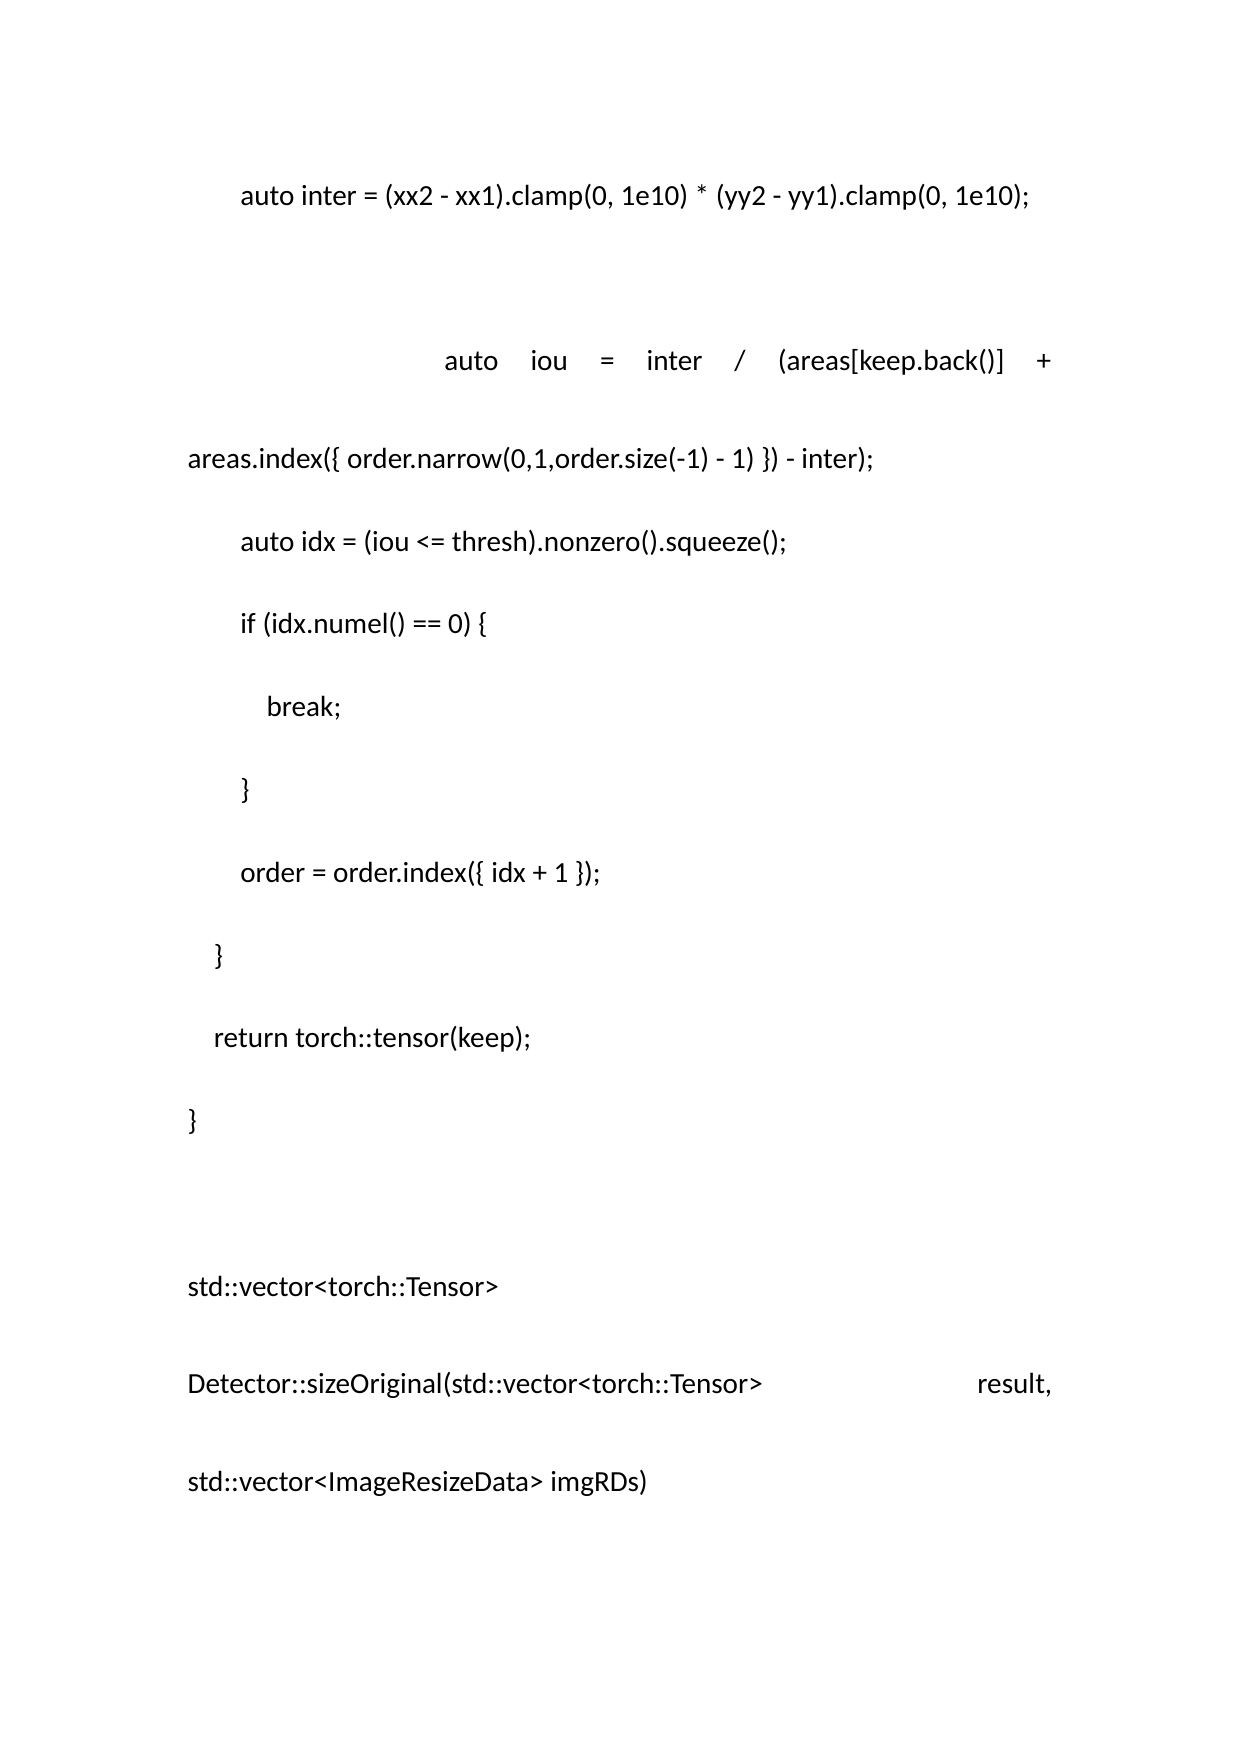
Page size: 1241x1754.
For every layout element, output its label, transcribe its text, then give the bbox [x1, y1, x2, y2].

text } [187, 1088, 1053, 1153]
text auto iou = inter / (areas[keep.back()] + areas.index({ order.narrow(0,1,order.size(-1) - 1) }) - inter); [187, 328, 1053, 490]
text } [187, 756, 1053, 821]
text if (idx.numel() == 0) { [187, 591, 1053, 656]
text auto idx = (iou <= thresh).nonzero().squeeze(); [187, 508, 1053, 573]
text } [187, 922, 1053, 987]
text std::vector<torch::Tensor> Detector::sizeOriginal(std::vector<torch::Tensor> result, std::vector<ImageResizeData> imgRDs) [187, 1253, 1053, 1513]
text break; [187, 673, 1053, 738]
text return torch::tensor(keep); [187, 1005, 1053, 1070]
text auto inter = (xx2 - xx1).clamp(0, 1e10) * (yy2 - yy1).clamp(0, 1e10); [187, 162, 1053, 227]
text order = order.index({ idx + 1 }); [187, 839, 1053, 904]
